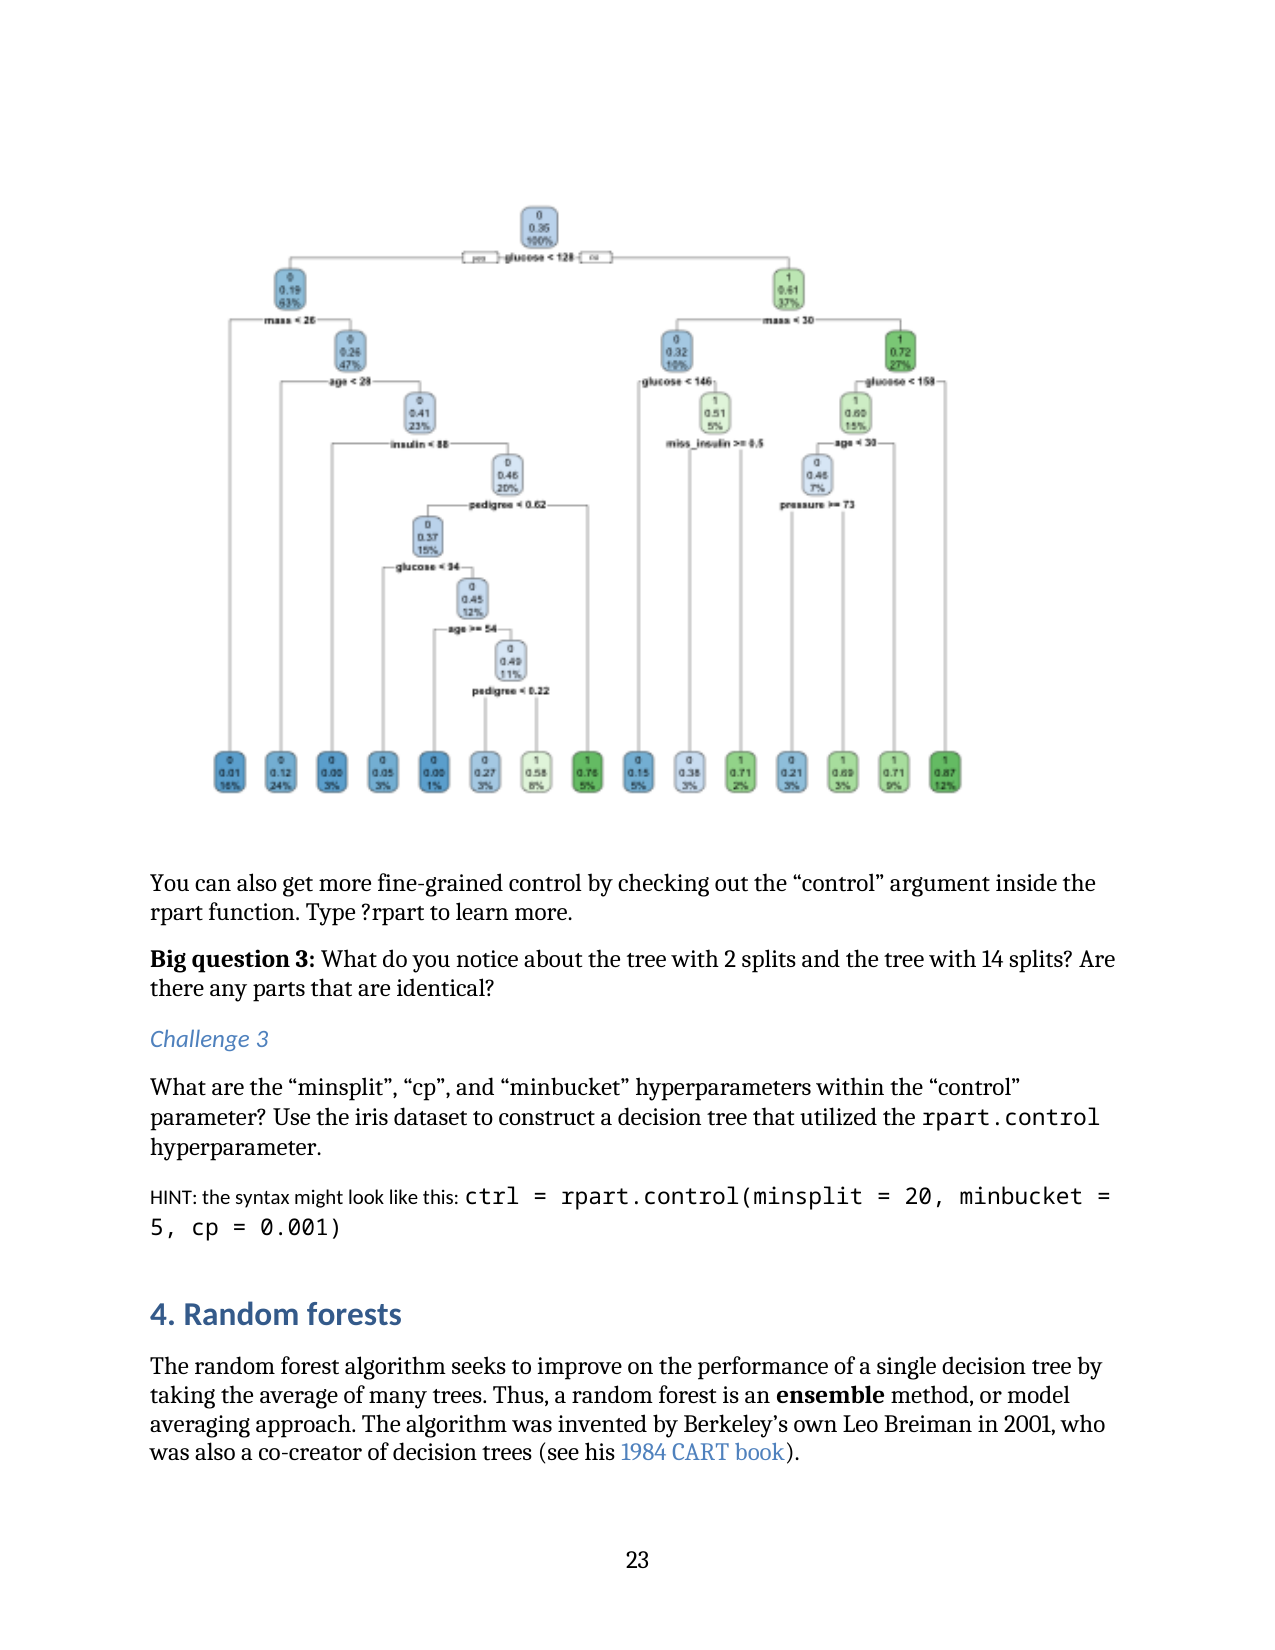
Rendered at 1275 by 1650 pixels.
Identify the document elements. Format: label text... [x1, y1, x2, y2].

text What are the “minsplit”, “cp”, and “minbucket” hyperparameters within the “control” parameter? Use the iris dataset to construct a decision tree that utilized the rpart.control hyperparameter. [150, 1073, 1125, 1161]
subtitle Challenge 3 [150, 1023, 1125, 1054]
text Big question 3: What do you notice about the tree with 2 splits and the tree with 14 splits? Are there any parts that are identical? [150, 945, 1125, 1002]
text You can also get more fine-grained control by checking out the “control” argument inside the rpart function. Type ?rpart to learn more. [150, 869, 1125, 926]
subtitle 4. Random forests [150, 1293, 1125, 1333]
picture [150, 150, 1025, 850]
text The random forest algorithm seeks to improve on the performance of a single decision tree by taking the average of many trees. Thus, a random forest is an ensemble method, or model averaging approach. The algorithm was invented by Berkeley’s own Leo Breiman in 2001, who was also a co-creator of decision trees (see his 1984 CART book). [150, 1352, 1125, 1467]
text HINT: the syntax might look like this: ctrl = rpart.control(minsplit = 20, minbucket = 5, cp = 0.001) [150, 1180, 1125, 1243]
